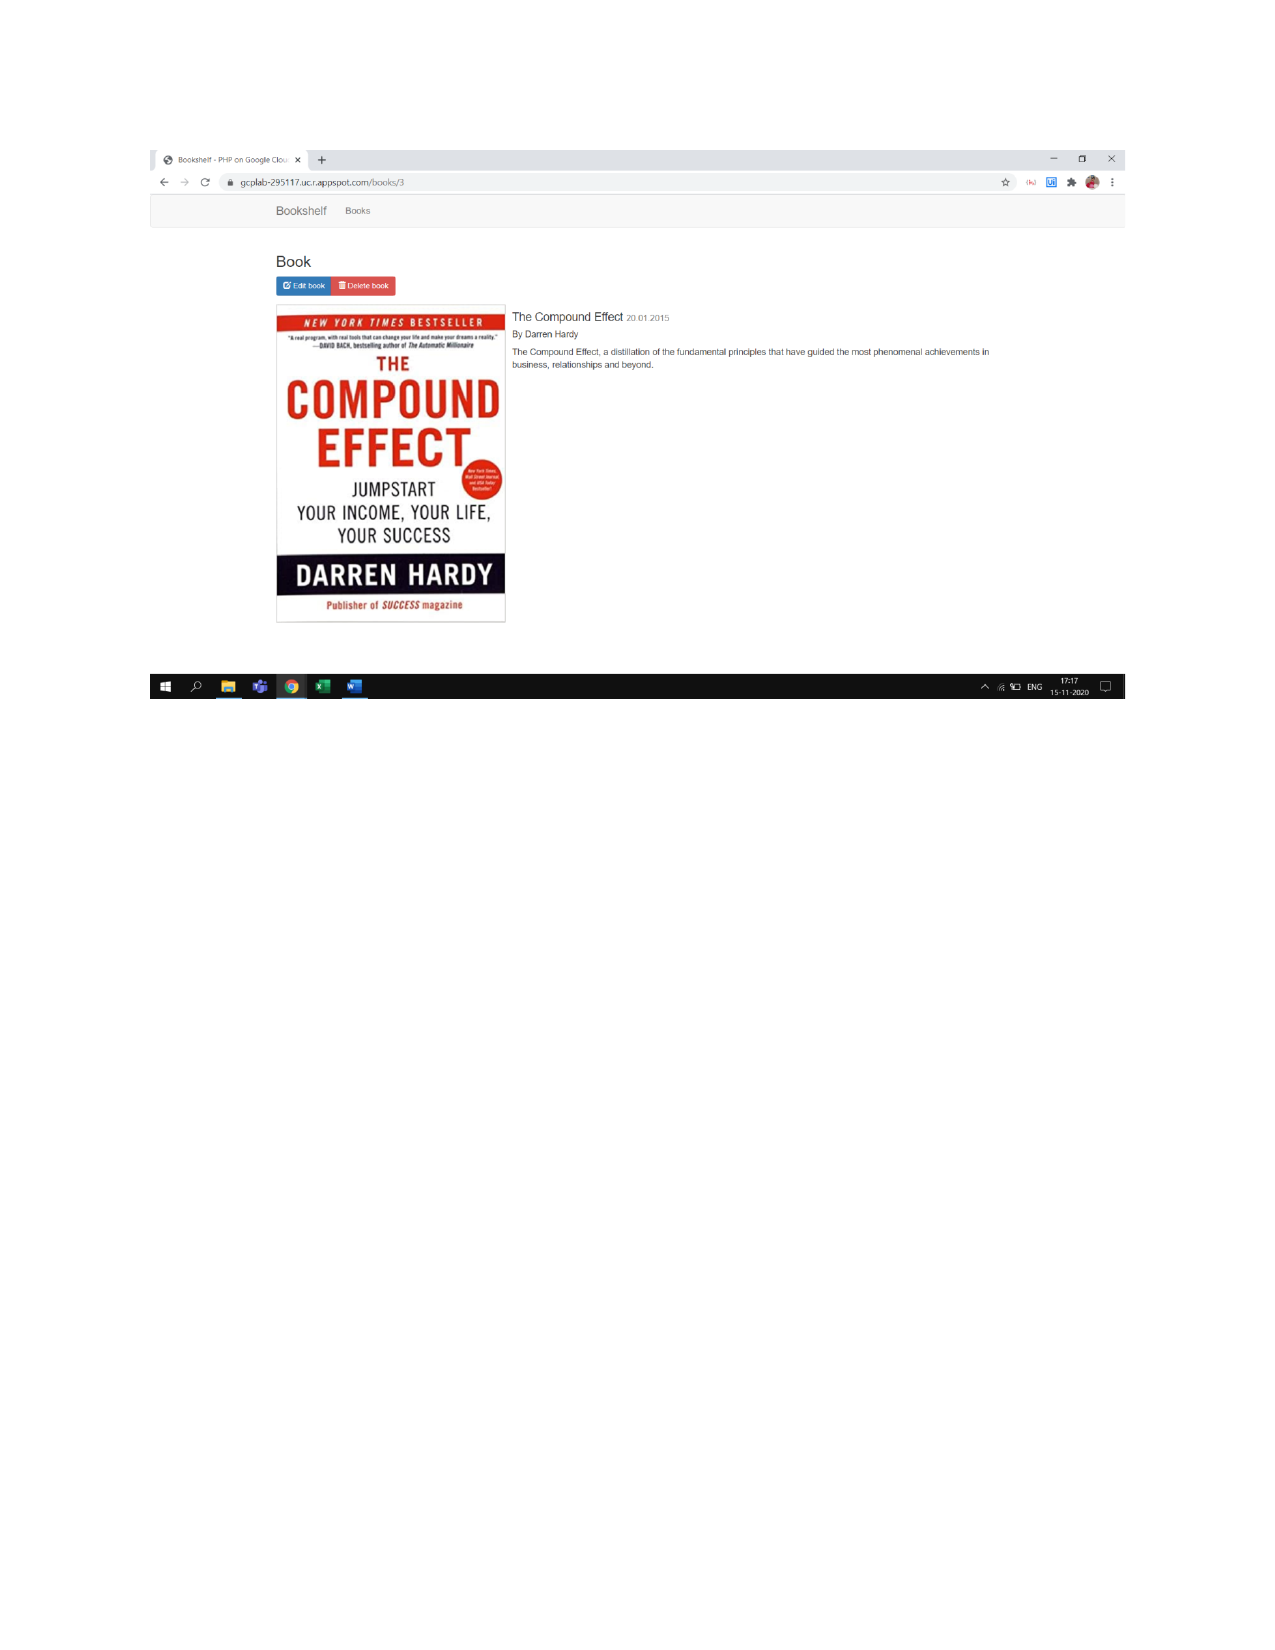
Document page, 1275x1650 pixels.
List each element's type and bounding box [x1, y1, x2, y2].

picture [150, 150, 1125, 699]
